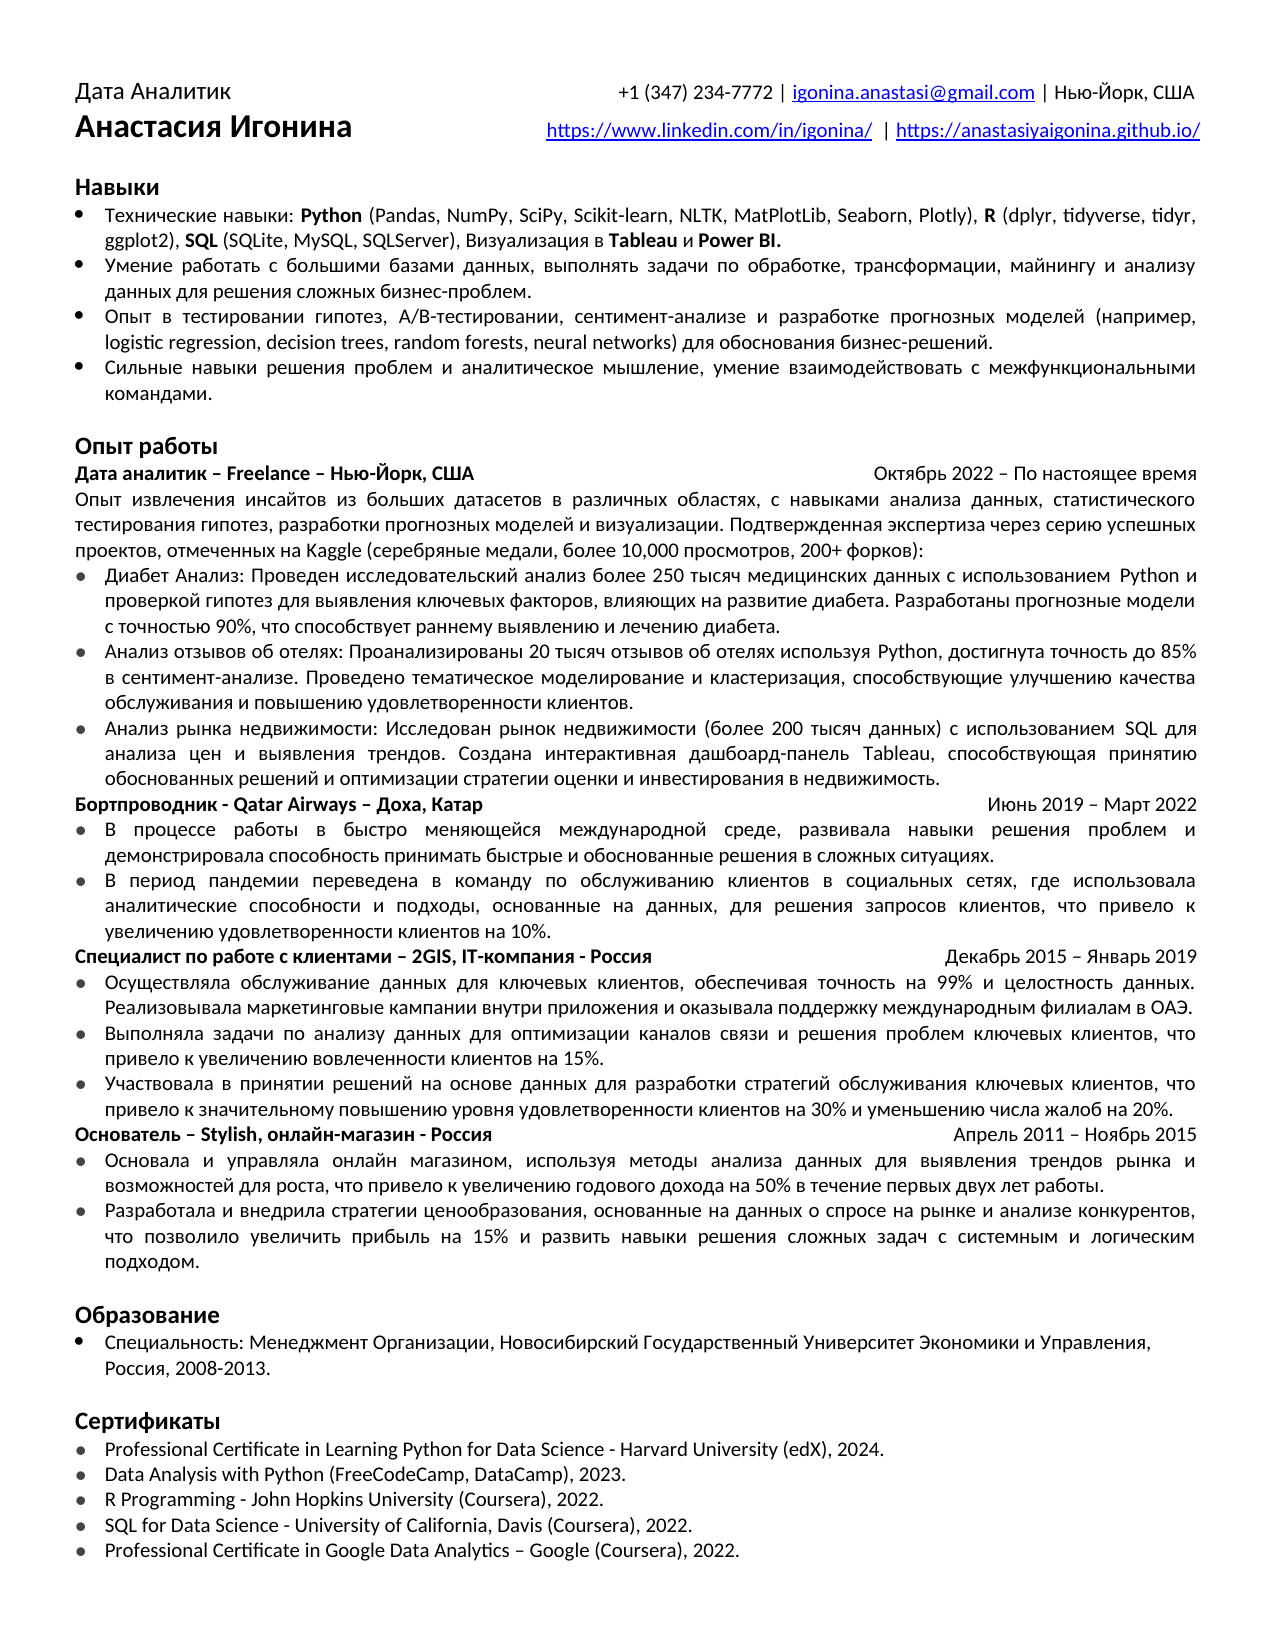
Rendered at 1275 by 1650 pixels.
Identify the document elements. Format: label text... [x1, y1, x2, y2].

text Опыт извлечения инсайтов из больших датасетов в различных областях, с навыками анализа данных, статистического тестирования гипотез, разработки прогнозных моделей и визуализации. Подтвержденная экспертиза через серию успешных проектов, отмеченных на Kaggle (серебряные медали, более 10,000 просмотров, 200+ форков): [75, 486, 1197, 562]
text Навыки [75, 171, 1200, 202]
text Анастасия Игонина https://www.linkedin.com/in/igonina/ | https://anastasiyaigonina.github.io/ [75, 106, 1200, 146]
list Участвовала в принятии решений на основе данных для разработки стратегий обслуживания ключевых клиентов, что привело к значительному повышению уровня удовлетворенности клиентов на 30% и уменьшению числа жалоб на 20%. [75, 1071, 1197, 1121]
list В период пандемии переведена в команду по обслуживанию клиентов в социальных сетях, где использовала аналитические способности и подходы, основанные на данных, для решения запросов клиентов, что привело к увеличению удовлетворенности клиентов на 10%. [75, 867, 1197, 943]
list Professional Certificate in Google Data Analytics – Google (Coursera), 2022. [75, 1537, 1117, 1563]
list Опыт в тестировании гипотез, A/B-тестировании, сентимент-анализе и разработке прогнозных моделей (например, logistic regression, decision trees, random forests, neural networks) для обоснования бизнес-решений. [75, 303, 1197, 354]
list R Programming - John Hopkins University (Coursera), 2022. [75, 1487, 1117, 1512]
list Основала и управляла онлайн магазином, используя методы анализа данных для выявления трендов рынка и возможностей для роста, что привело к увеличению годового дохода на 50% в течение первых двух лет работы. [75, 1147, 1197, 1198]
list Диабет Анализ: Проведен исследовательский анализ более 250 тысяч медицинских данных с использованием Python и проверкой гипотез для выявления ключевых факторов, влияющих на развитие диабета. Разработаны прогнозные модели с точностью 90%, что способствует раннему выявлению и лечению диабета. [75, 562, 1197, 638]
list SQL for Data Science - University of California, Davis (Coursera), 2022. [75, 1512, 1117, 1537]
list Data Analysis with Python (FreeCodeCamp, DataCamp), 2023. [75, 1461, 1117, 1487]
list Умение работать с большими базами данных, выполнять задачи по обработке, трансформации, майнингу и анализу данных для решения сложных бизнес-проблем. [75, 253, 1197, 303]
list Сильные навыки решения проблем и аналитическое мышление, умение взаимодействовать с межфункциональными командами. [75, 354, 1197, 405]
title Дата Аналитик +1 (347) 234-7772 | igonina.anastasi@gmail.com | Нью-Йорк, США [75, 75, 1200, 106]
text Основатель – Stylish, онлайн-магазин - Россия Апрель 2011 – Ноябрь 2015 [75, 1121, 1197, 1147]
text Дата аналитик – Freelance – Нью-Йорк, США Октябрь 2022 – По настоящее время [75, 461, 1197, 486]
list Анализ отзывов об отелях: Проанализированы 20 тысяч отзывов об отелях используя Python, достигнута точность до 85% в сентимент-анализе. Проведено тематическое моделирование и кластеризация, способствующие улучшению качества обслуживания и повышению удовлетворенности клиентов. [75, 638, 1197, 715]
list Professional Certificate in Learning Python for Data Science - Harvard University (edX), 2024. [75, 1436, 1117, 1461]
text Сертификаты [75, 1405, 1200, 1436]
text Образование [75, 1299, 1200, 1329]
list В процессе работы в быстро меняющейся международной среде, развивала навыки решения проблем и демонстрировала способность принимать быстрые и обоснованные решения в сложных ситуациях. [75, 816, 1197, 867]
text Специалист по работе с клиентами – 2GIS, IT-компания - Россия Декабрь 2015 – Январь 2019 [75, 943, 1197, 969]
list Специальность: Менеджмент Организации, Новосибирский Государственный Университет Экономики и Управления, Россия, 2008-2013. [75, 1329, 1197, 1380]
list Осуществляла обслуживание данных для ключевых клиентов, обеспечивая точность на 99% и целостность данных. Реализовывала маркетинговые кампании внутри приложения и оказывала поддержку международным филиалам в ОАЭ. [75, 969, 1197, 1020]
text Бортпроводник - Qatar Airways – Доха, Катар Июнь 2019 – Март 2022 [75, 791, 1197, 816]
list Технические навыки: Python (Pandas, NumPy, SciPy, Scikit-learn, NLTK, MatPlotLib, Seaborn, Plotly), R (dplyr, tidyverse, tidyr, ggplot2), SQL (SQLite, MySQL, SQLServer), Визуализация в Tableau и Power BI. [75, 202, 1197, 253]
text Опыт работы [75, 430, 1200, 461]
list Анализ рынка недвижимости: Исследован рынок недвижимости (более 200 тысяч данных) с использованием SQL для анализа цен и выявления трендов. Создана интерактивная дашбоард-панель Tableau, способствующая принятию обоснованных решений и оптимизации стратегии оценки и инвестирования в недвижимость. [75, 715, 1197, 791]
list Разработала и внедрила стратегии ценообразования, основанные на данных о спросе на рынке и анализе конкурентов, что позволило увеличить прибыль на 15% и развить навыки решения сложных задач с системным и логическим подходом. [75, 1198, 1197, 1274]
list Выполняла задачи по анализу данных для оптимизации каналов связи и решения проблем ключевых клиентов, что привело к увеличению вовлеченности клиентов на 15%. [75, 1020, 1197, 1071]
